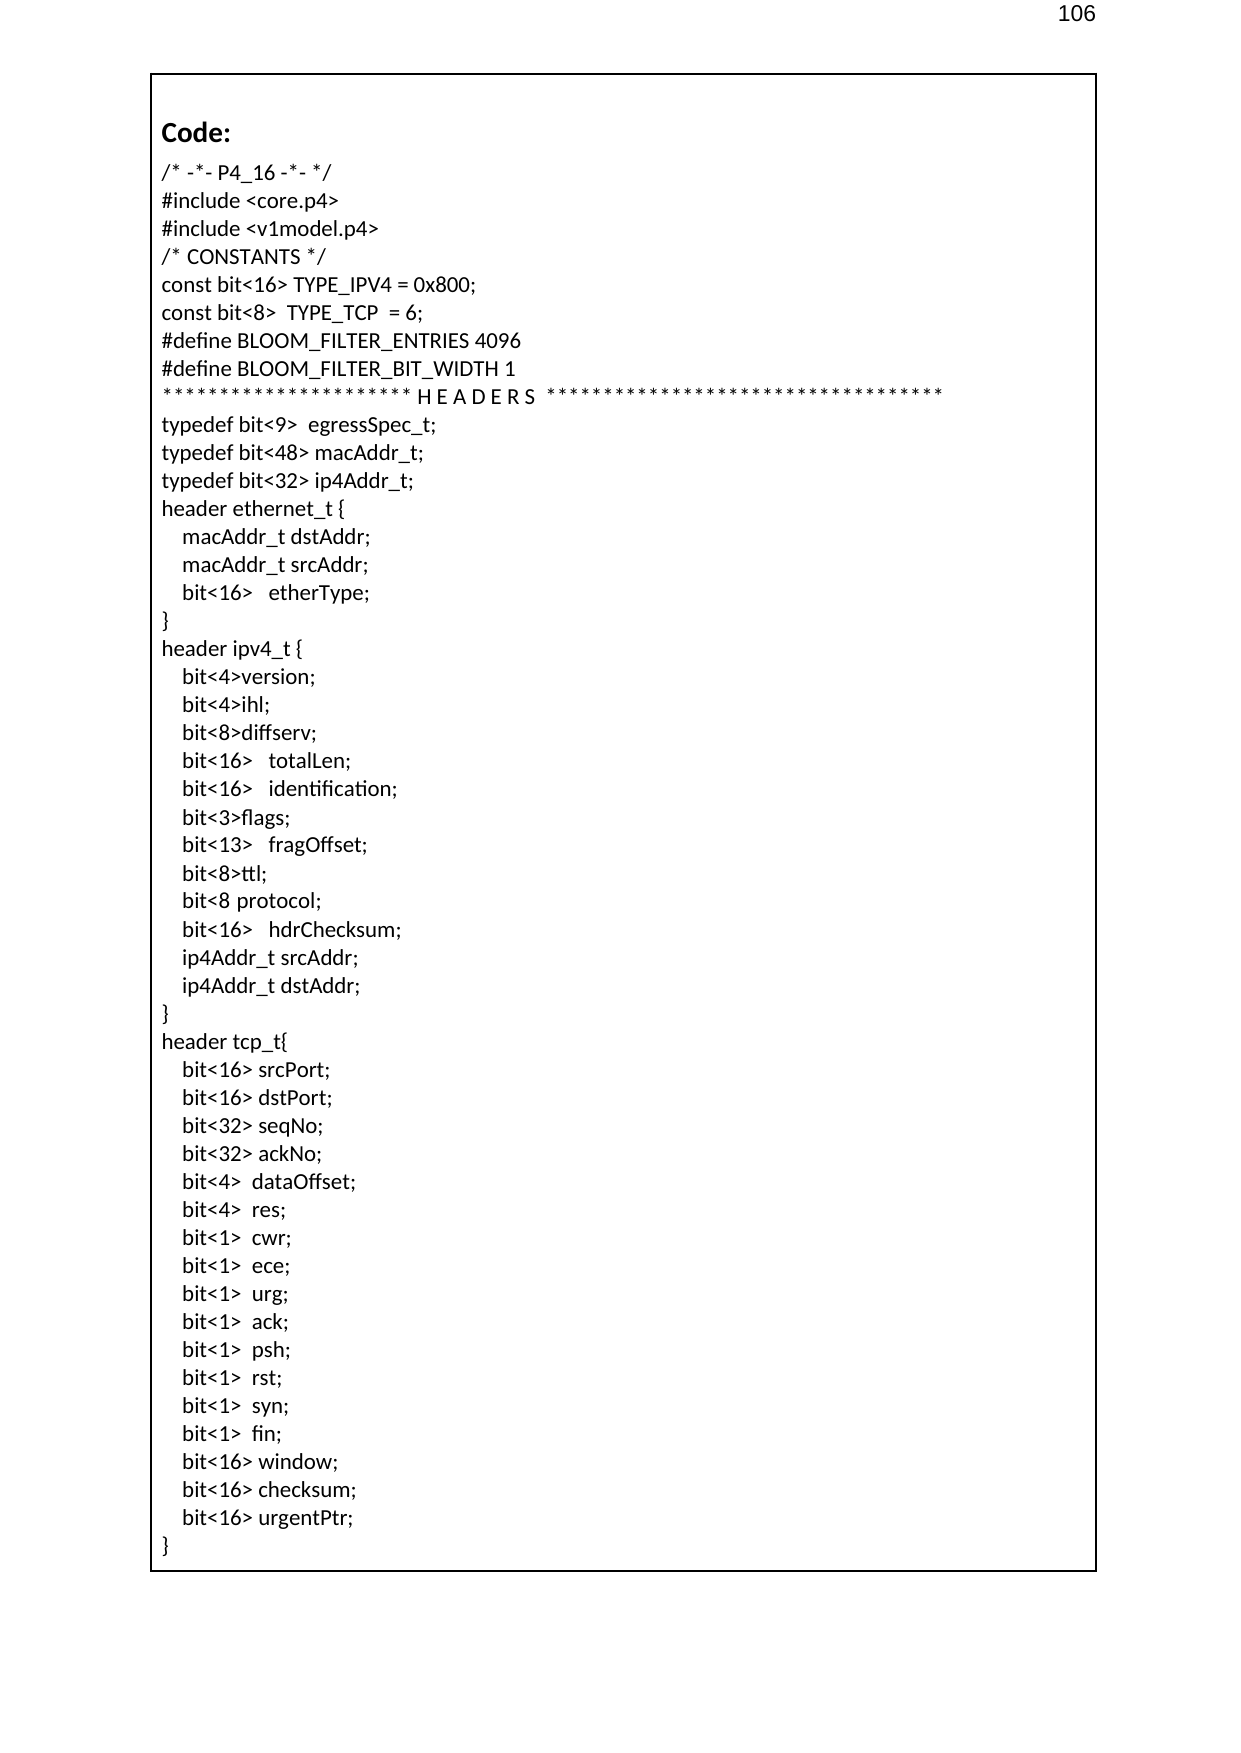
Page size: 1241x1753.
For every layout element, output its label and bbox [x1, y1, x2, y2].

table_header [152, 75, 1095, 1569]
